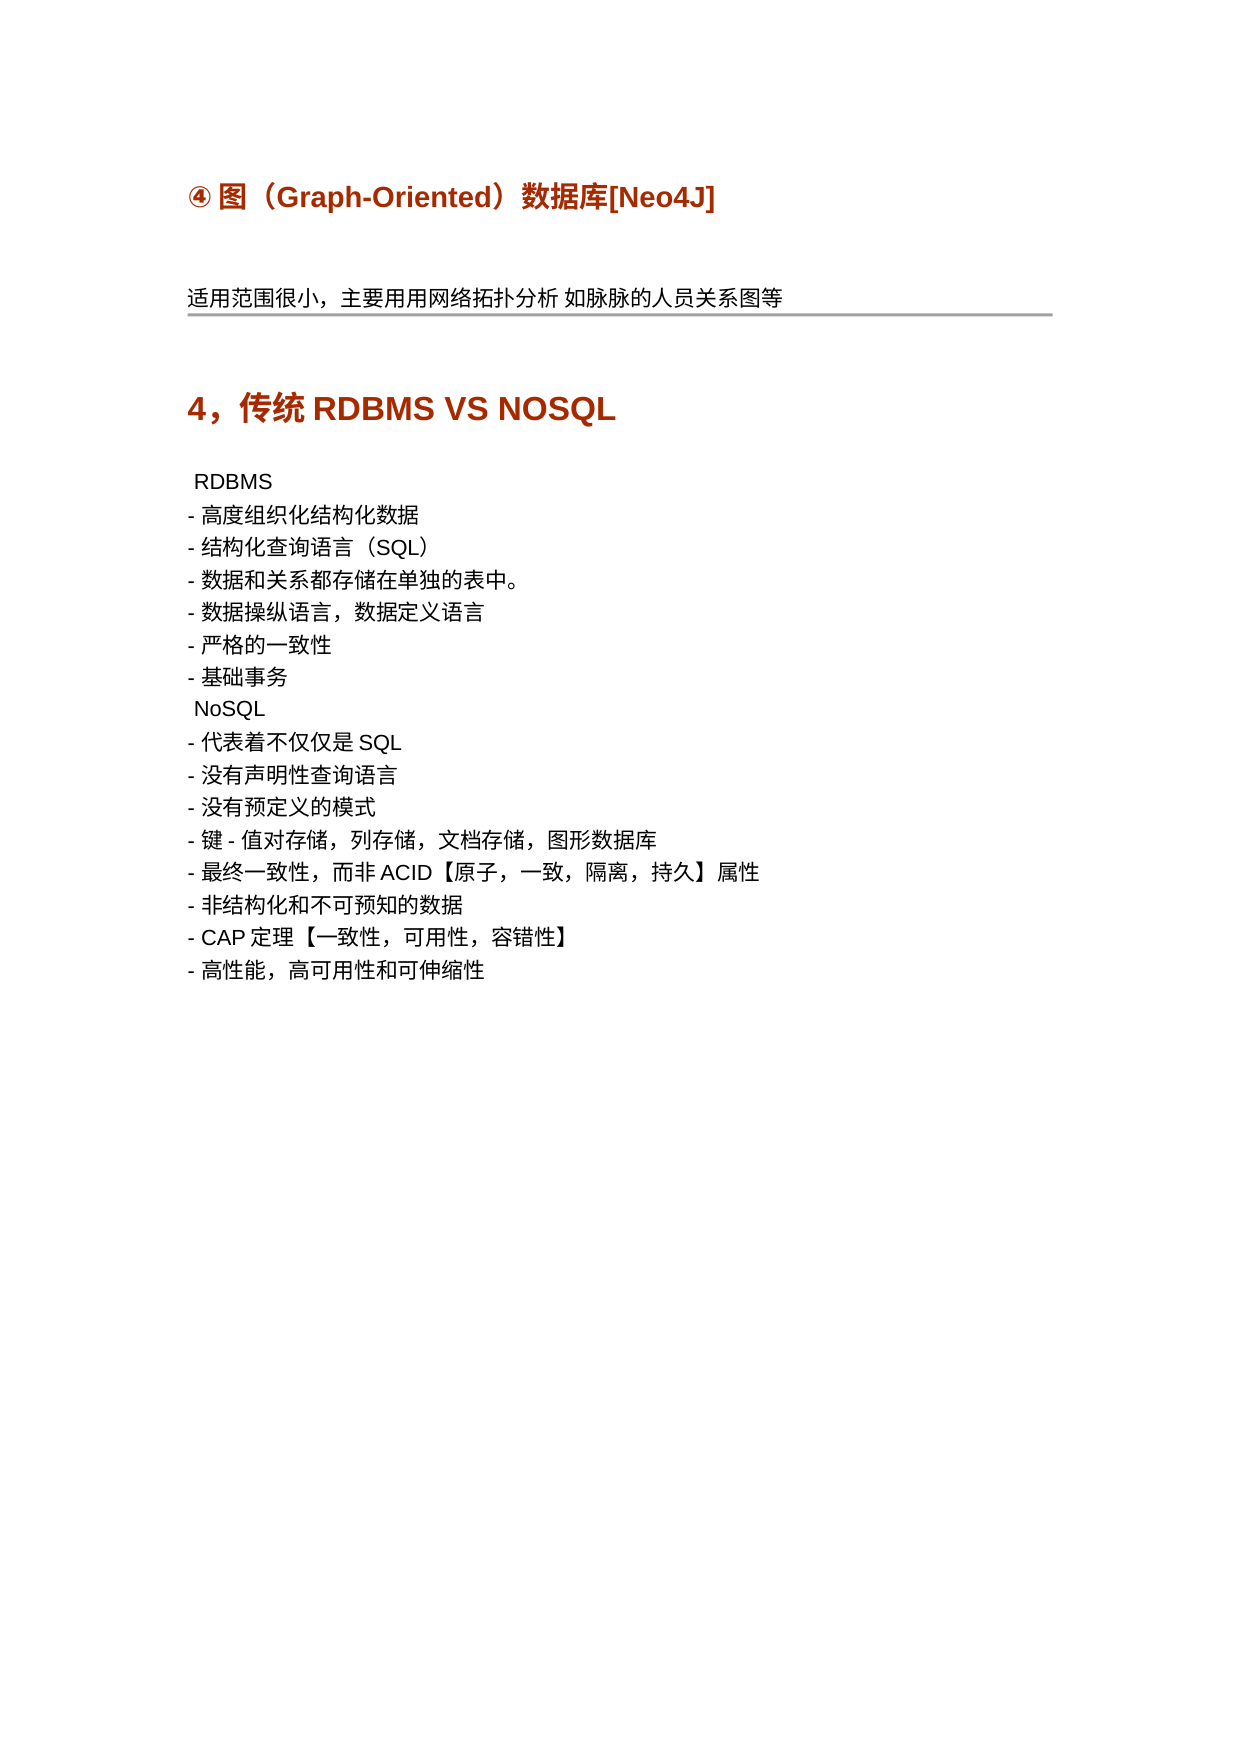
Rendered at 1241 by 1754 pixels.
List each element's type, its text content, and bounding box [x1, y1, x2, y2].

text - 没有声明性查询语言 [187, 757, 1053, 790]
text 适用范围很小，主要用用网络拓扑分析 如脉脉的人员关系图等 [187, 281, 1053, 313]
subtitle 4，传统RDBMS VS NOSQL [187, 373, 1053, 438]
text - 键 - 值对存储，列存储，文档存储，图形数据库 [187, 822, 1053, 855]
text - 非结构化和不可预知的数据 [187, 887, 1053, 920]
text - 数据操纵语言，数据定义语言 [187, 595, 1053, 627]
text - 数据和关系都存储在单独的表中。 [187, 562, 1053, 595]
text - 基础事务 [187, 660, 1053, 692]
text - 结构化查询语言（SQL） [187, 530, 1053, 562]
text - 没有预定义的模式 [187, 790, 1053, 822]
text - 最终一致性，而非ACID【原子，一致，隔离，持久】属性 [187, 855, 1053, 887]
text - 代表着不仅仅是SQL [187, 725, 1053, 757]
subtitle ④图（Graph-Oriented）数据库[Neo4J] [187, 162, 1053, 227]
text NoSQL [187, 692, 1053, 725]
text - 严格的一致性 [187, 627, 1053, 660]
text - 高性能，高可用性和可伸缩性 [187, 952, 1053, 985]
text RDBMS [187, 465, 1053, 497]
text - 高度组织化结构化数据 [187, 497, 1053, 530]
text - CAP定理【一致性，可用性，容错性】 [187, 920, 1053, 952]
